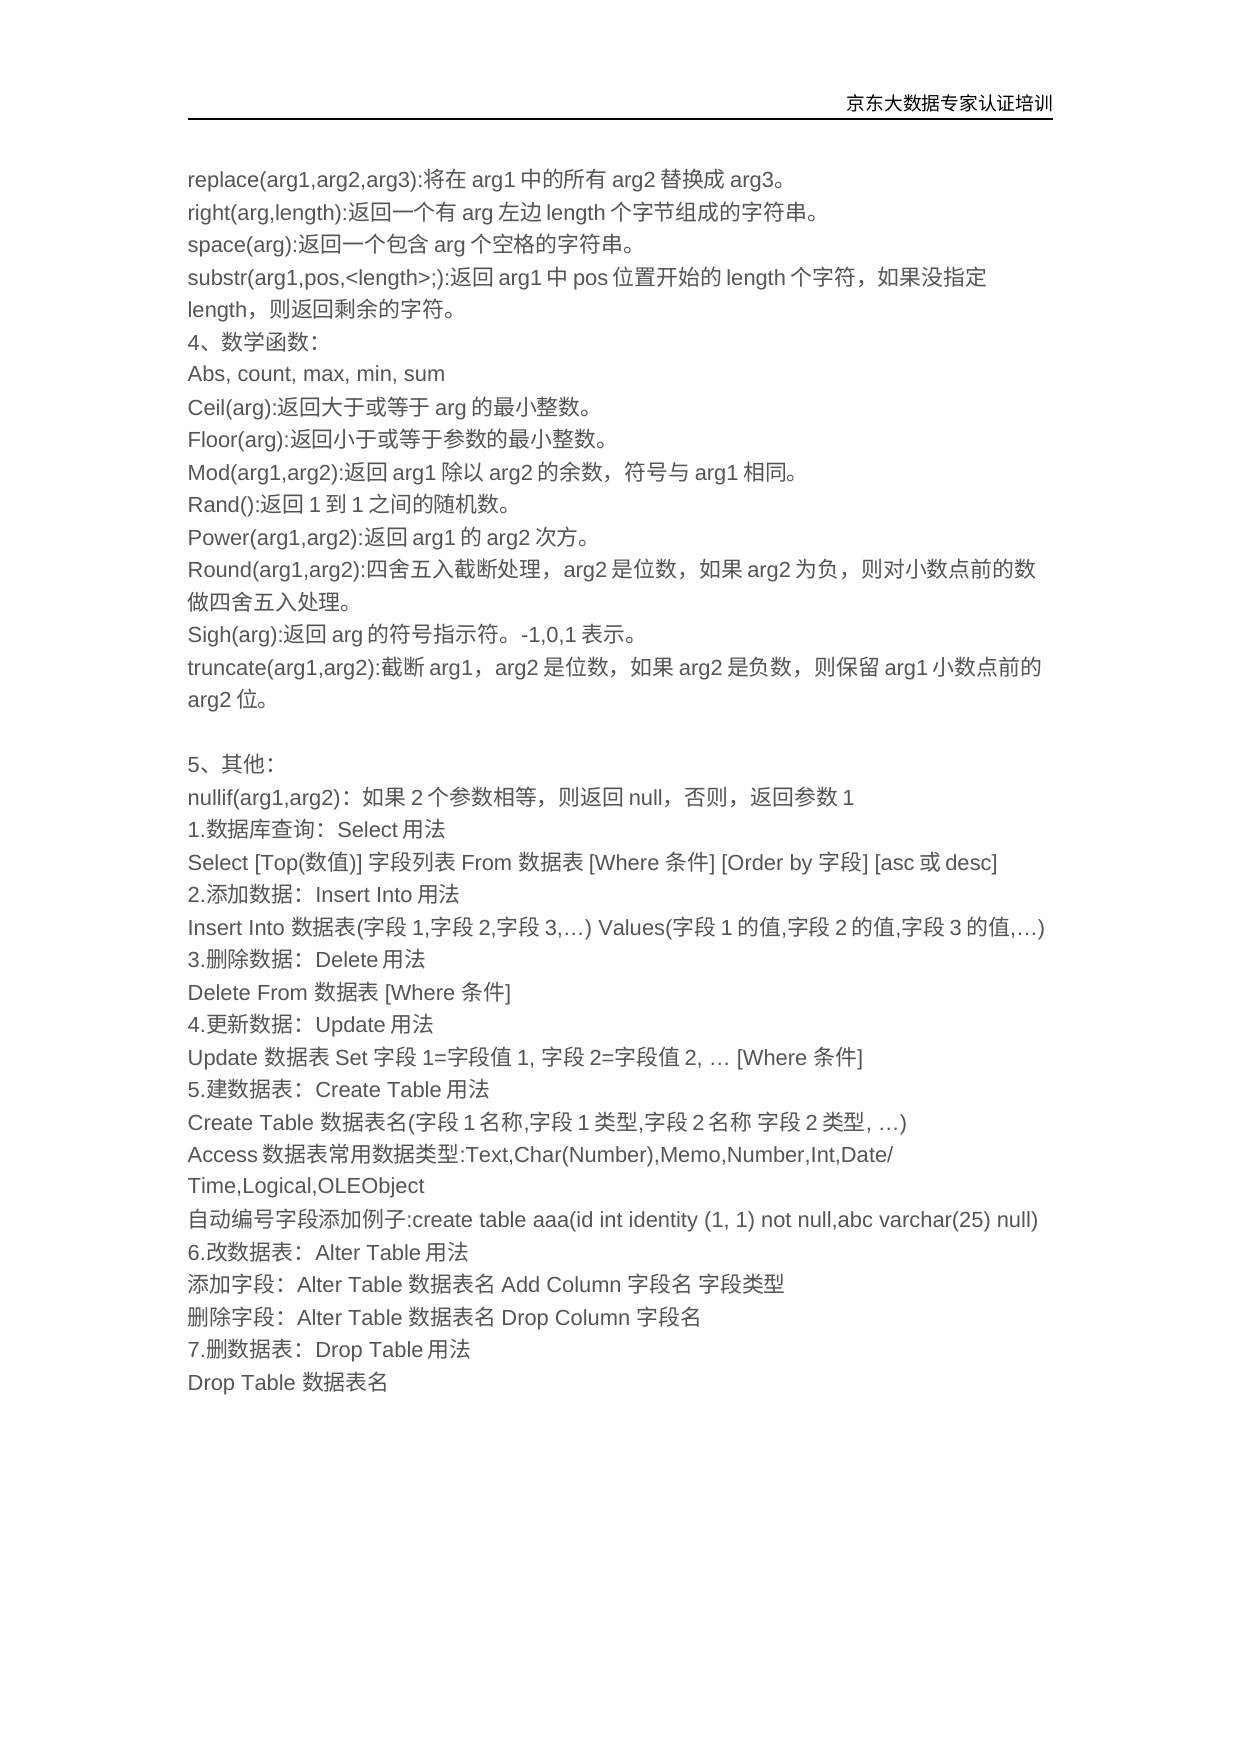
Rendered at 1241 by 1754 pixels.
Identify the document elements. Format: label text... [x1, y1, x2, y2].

text 自动编号字段添加例子:create table aaa(id int identity (1, 1) not null,abc varchar(25) null) [187, 1202, 1053, 1234]
text 1.数据库查询：Select用法 Select [Top(数值)] 字段列表 From 数据表 [Where 条件] [Order by 字段] [asc或desc] [187, 812, 1053, 877]
text 4.更新数据：Update用法 Update 数据表 Set 字段1=字段值1, 字段2=字段值2, … [Where 条件] [187, 1007, 1053, 1072]
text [187, 162, 1053, 812]
text 6.改数据表：Alter Table用法 添加字段：Alter Table 数据表名 Add Column 字段名 字段类型 [187, 1234, 1053, 1299]
text 5.建数据表：Create Table用法 Create Table 数据表名(字段1名称,字段1类型,字段2名称 字段2类型, …) [187, 1072, 1053, 1137]
text 7.删数据表：Drop Table用法 [187, 1332, 1053, 1364]
text 3.删除数据：Delete用法 Delete From 数据表 [Where 条件] [187, 942, 1053, 1007]
text 删除字段：Alter Table 数据表名 Drop Column 字段名 [187, 1299, 1053, 1332]
text Drop Table 数据表名 [187, 1364, 1053, 1397]
text 2.添加数据：Insert Into用法 Insert Into 数据表(字段1,字段2,字段3,…) Values(字段1的值,字段2的值,字段3的值,…) [187, 877, 1053, 942]
text Access数据表常用数据类型:Text,Char(Number),Memo,Number,Int,Date/Time,Logical,OLEObject [187, 1137, 1053, 1202]
